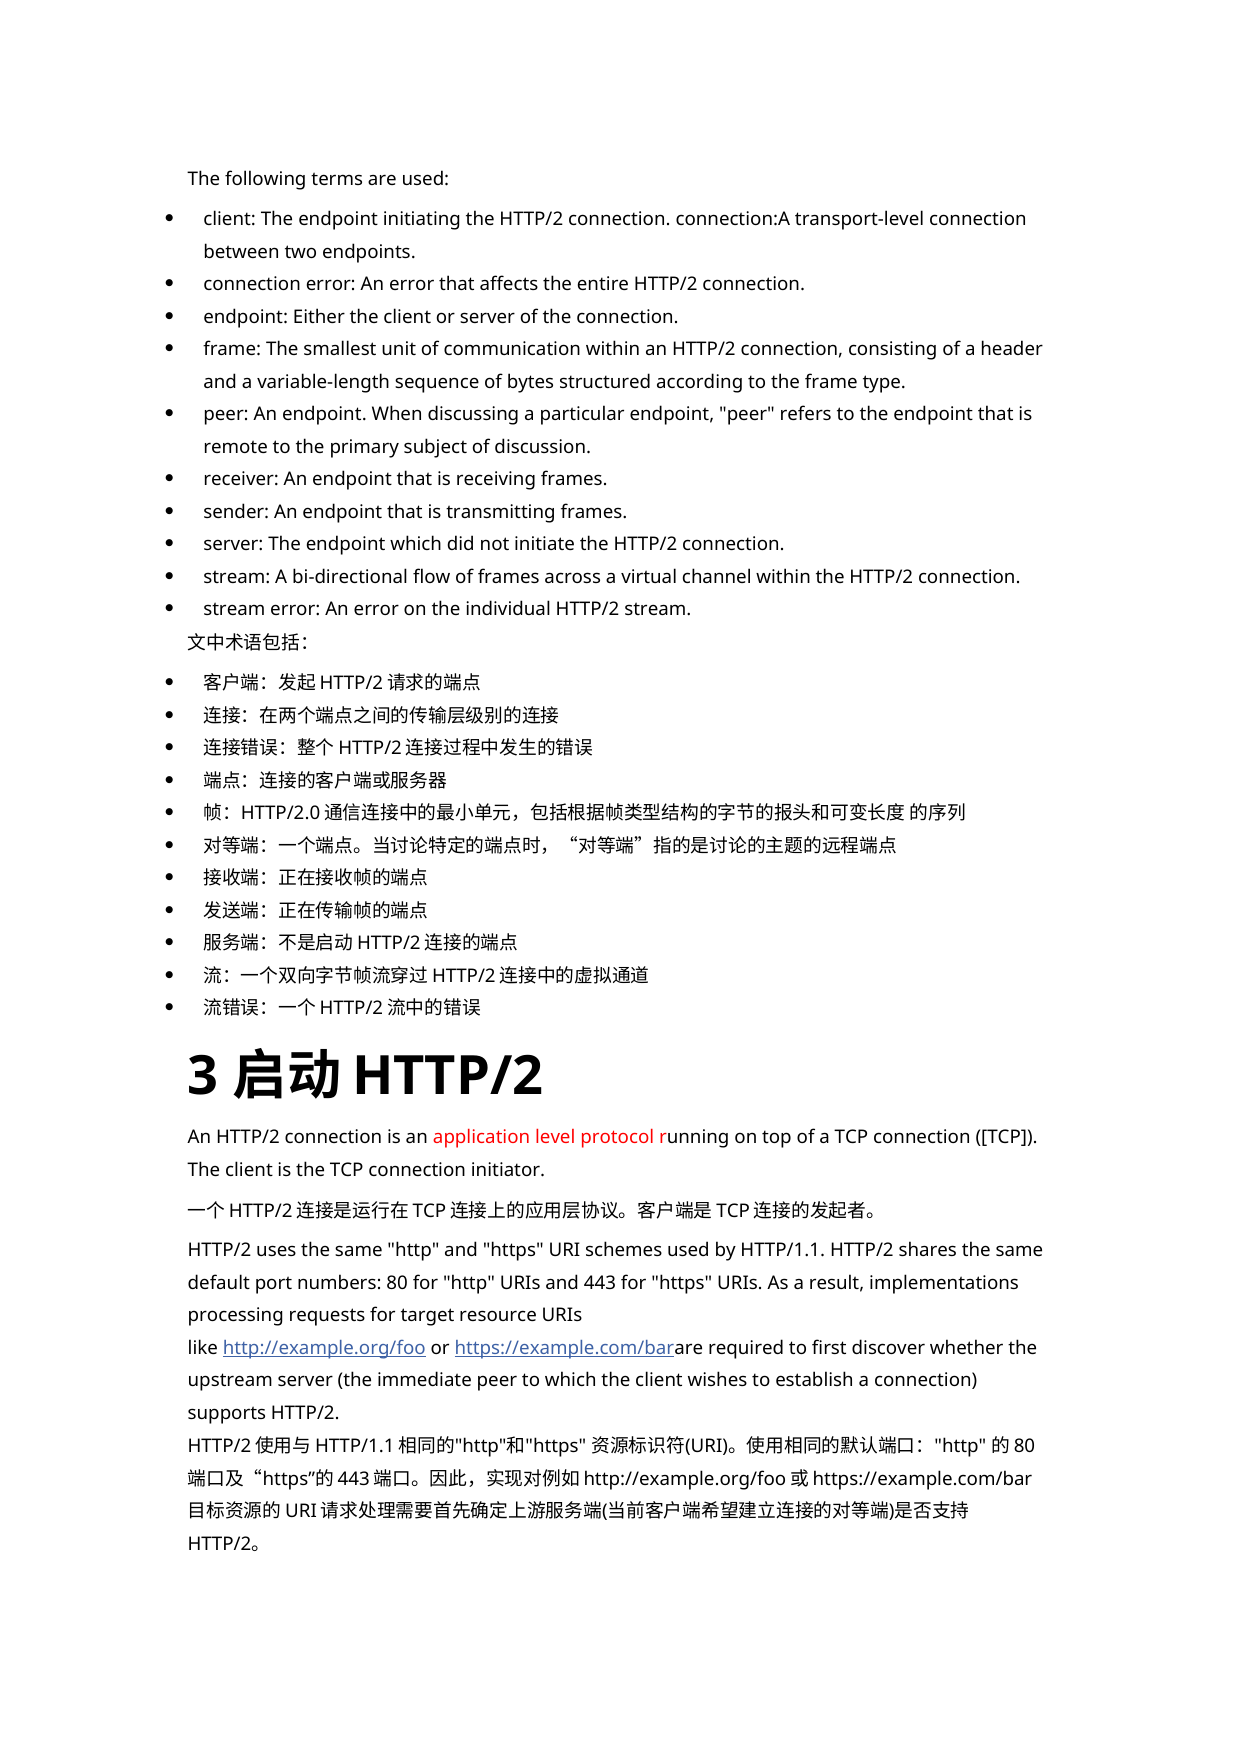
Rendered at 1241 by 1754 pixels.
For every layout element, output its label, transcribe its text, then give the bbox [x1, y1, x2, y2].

text 文中术语包括： [187, 625, 1053, 657]
list 连接：在两个端点之间的传输层级别的连接 [166, 698, 1053, 730]
list sender: An endpoint that is transmitting frames. [166, 495, 1053, 527]
text An HTTP/2 connection is an application level protocol running on top of a TCP connection ([TCP]). The client is the TCP connection initiator. [187, 1120, 1053, 1185]
list 帧：HTTP/2.0通信连接中的最小单元，包括根据帧类型结构的字节的报头和可变长度 的序列 [166, 795, 1053, 828]
text HTTP/2使用与HTTP/1.1相同的"http"和"https" 资源标识符(URI)。使用相同的默认端口："http" 的80端口及“https”的443端口。因此，实现对例如http://example.org/foo或https://example.com/bar目标资源的URI请求处理需要首先确定上游服务端(当前客户端希望建立连接的对等端)是否支持HTTP/2。 [187, 1428, 1053, 1558]
list 流：一个双向字节帧流穿过HTTP/2连接中的虚拟通道 [166, 958, 1053, 990]
list 服务端：不是启动HTTP/2连接的端点 [166, 925, 1053, 958]
text The following terms are used: [187, 162, 1053, 194]
list client: The endpoint initiating the HTTP/2 connection. connection:A transport-level connection between two endpoints. [166, 202, 1053, 267]
list server: The endpoint which did not initiate the HTTP/2 connection. [166, 527, 1053, 560]
list connection error: An error that affects the entire HTTP/2 connection. [166, 267, 1053, 300]
list peer: An endpoint. When discussing a particular endpoint, "peer" refers to the endpoint that is remote to the primary subject of discussion. [166, 397, 1053, 462]
list frame: The smallest unit of communication within an HTTP/2 connection, consisting of a header and a variable-length sequence of bytes structured according to the frame type. [166, 332, 1053, 397]
list 流错误：一个HTTP/2流中的错误 [166, 990, 1053, 1023]
list 客户端：发起HTTP/2请求的端点 [166, 665, 1053, 698]
text 3 启动HTTP/2 [187, 1023, 1053, 1120]
list receiver: An endpoint that is receiving frames. [166, 462, 1053, 495]
list endpoint: Either the client or server of the connection. [166, 300, 1053, 332]
list 连接错误：整个HTTP/2连接过程中发生的错误 [166, 730, 1053, 763]
list 发送端：正在传输帧的端点 [166, 893, 1053, 925]
list stream: A bi-directional flow of frames across a virtual channel within the HTTP/2 connection. [166, 560, 1053, 592]
list 接收端：正在接收帧的端点 [166, 860, 1053, 893]
text HTTP/2 uses the same "http" and "https" URI schemes used by HTTP/1.1. HTTP/2 shares the same default port numbers: 80 for "http" URIs and 443 for "https" URIs. As a result, implementations processing requests for target resource URIs like http://example.org/foo or https://example.com/barare required to first discover whether the upstream server (the immediate peer to which the client wishes to establish a connection) supports HTTP/2. [187, 1233, 1053, 1428]
list stream error: An error on the individual HTTP/2 stream. [166, 592, 1053, 625]
text 一个HTTP/2连接是运行在TCP连接上的应用层协议。客户端是TCP连接的发起者。 [187, 1193, 1053, 1225]
list 对等端：一个端点。当讨论特定的端点时，“对等端”指的是讨论的主题的远程端点 [166, 828, 1053, 860]
list 端点：连接的客户端或服务器 [166, 763, 1053, 795]
